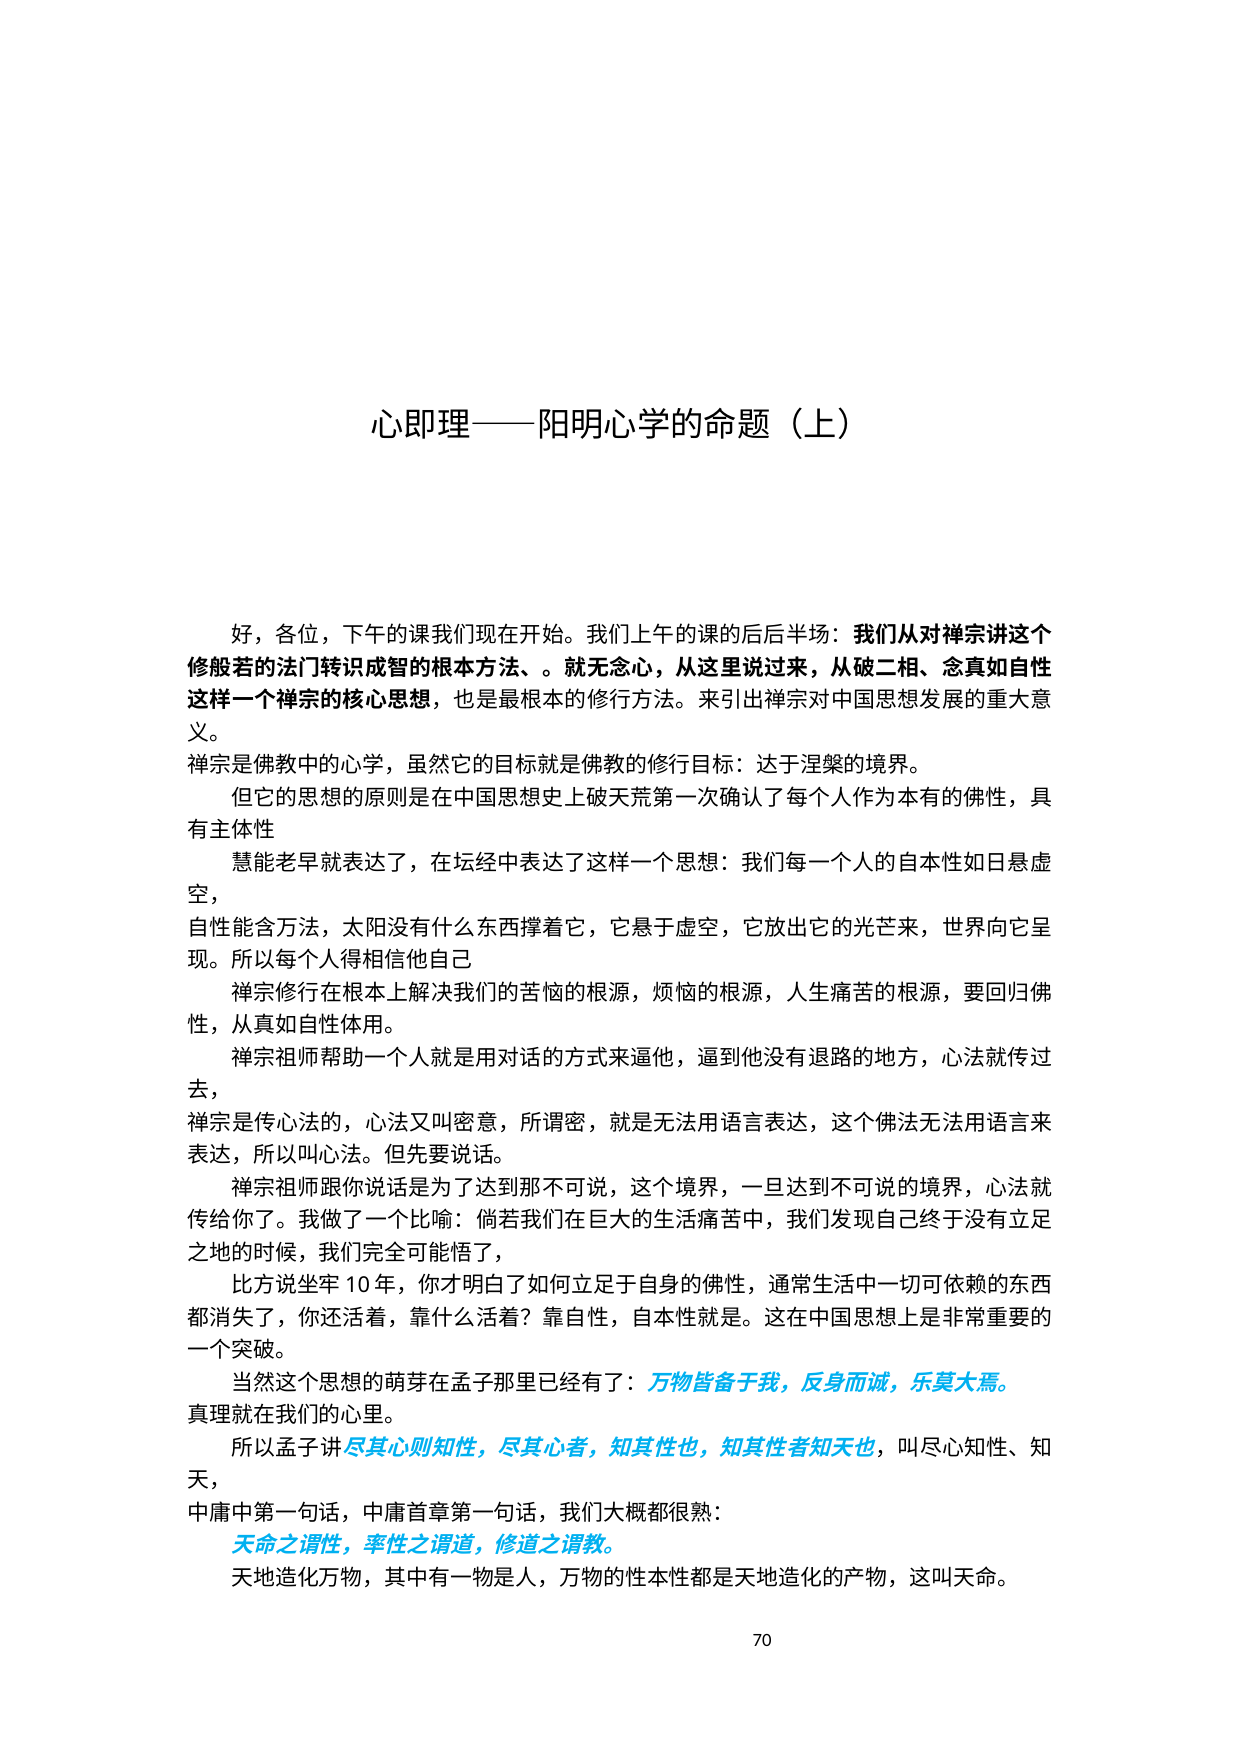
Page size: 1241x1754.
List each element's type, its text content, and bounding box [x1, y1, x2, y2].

text 天地造化万物，其中有一物是人，万物的性本性都是天地造化的产物，这叫天命。 [187, 1559, 1053, 1592]
text 中庸中第一句话，中庸首章第一句话，我们大概都很熟： [187, 1494, 1053, 1527]
text 禅宗修行在根本上解决我们的苦恼的根源，烦恼的根源，人生痛苦的根源，要回归佛性，从真如自性体用。 [187, 974, 1053, 1039]
text 当然这个思想的萌芽在孟子那里已经有了：万物皆备于我，反身而诚，乐莫大焉。 [187, 1364, 1053, 1397]
text 好，各位，下午的课我们现在开始。我们上午的课的后后半场：我们从对禅宗讲这个修般若的法门转识成智的根本方法、。就无念心，从这里说过来，从破二相、念真如自性，这样一个禅宗的核心思想，也是最根本的修行方法。来引出禅宗对中国思想发展的重大意义。 [187, 617, 1053, 747]
text 禅宗祖师帮助一个人就是用对话的方式来逼他，逼到他没有退路的地方，心法就传过去， [187, 1039, 1053, 1104]
text 但它的思想的原则是在中国思想史上破天荒第一次确认了每个人作为本有的佛性，具有主体性 [187, 779, 1053, 844]
text 比方说坐牢10年，你才明白了如何立足于自身的佛性，通常生活中一切可依赖的东西都消失了，你还活着，靠什么活着？靠自性，自本性就是。这在中国思想上是非常重要的一个突破。 [187, 1267, 1053, 1364]
text 真理就在我们的心里。 [187, 1397, 1053, 1429]
text 天命之谓性，率性之谓道，修道之谓教。 [187, 1527, 1053, 1559]
text 自性能含万法，太阳没有什么东西撑着它，它悬于虚空，它放出它的光芒来，世界向它呈现。所以每个人得相信他自己 [187, 909, 1053, 974]
text 心即理——阳明心学的命题（上） [187, 389, 1053, 454]
text 禅宗是传心法的，心法又叫密意，所谓密，就是无法用语言表达，这个佛法无法用语言来表达，所以叫心法。但先要说话。 [187, 1104, 1053, 1169]
text 慧能老早就表达了，在坛经中表达了这样一个思想：我们每一个人的自本性如日悬虚空， [187, 844, 1053, 909]
text 所以孟子讲尽其心则知性，尽其心者，知其性也，知其性者知天也，叫尽心知性、知天， [187, 1429, 1053, 1494]
text 禅宗是佛教中的心学，虽然它的目标就是佛教的修行目标：达于涅槃的境界。 [187, 747, 1053, 779]
text 禅宗祖师跟你说话是为了达到那不可说，这个境界，一旦达到不可说的境界，心法就传给你了。我做了一个比喻：倘若我们在巨大的生活痛苦中，我们发现自己终于没有立足之地的时候，我们完全可能悟了， [187, 1169, 1053, 1267]
